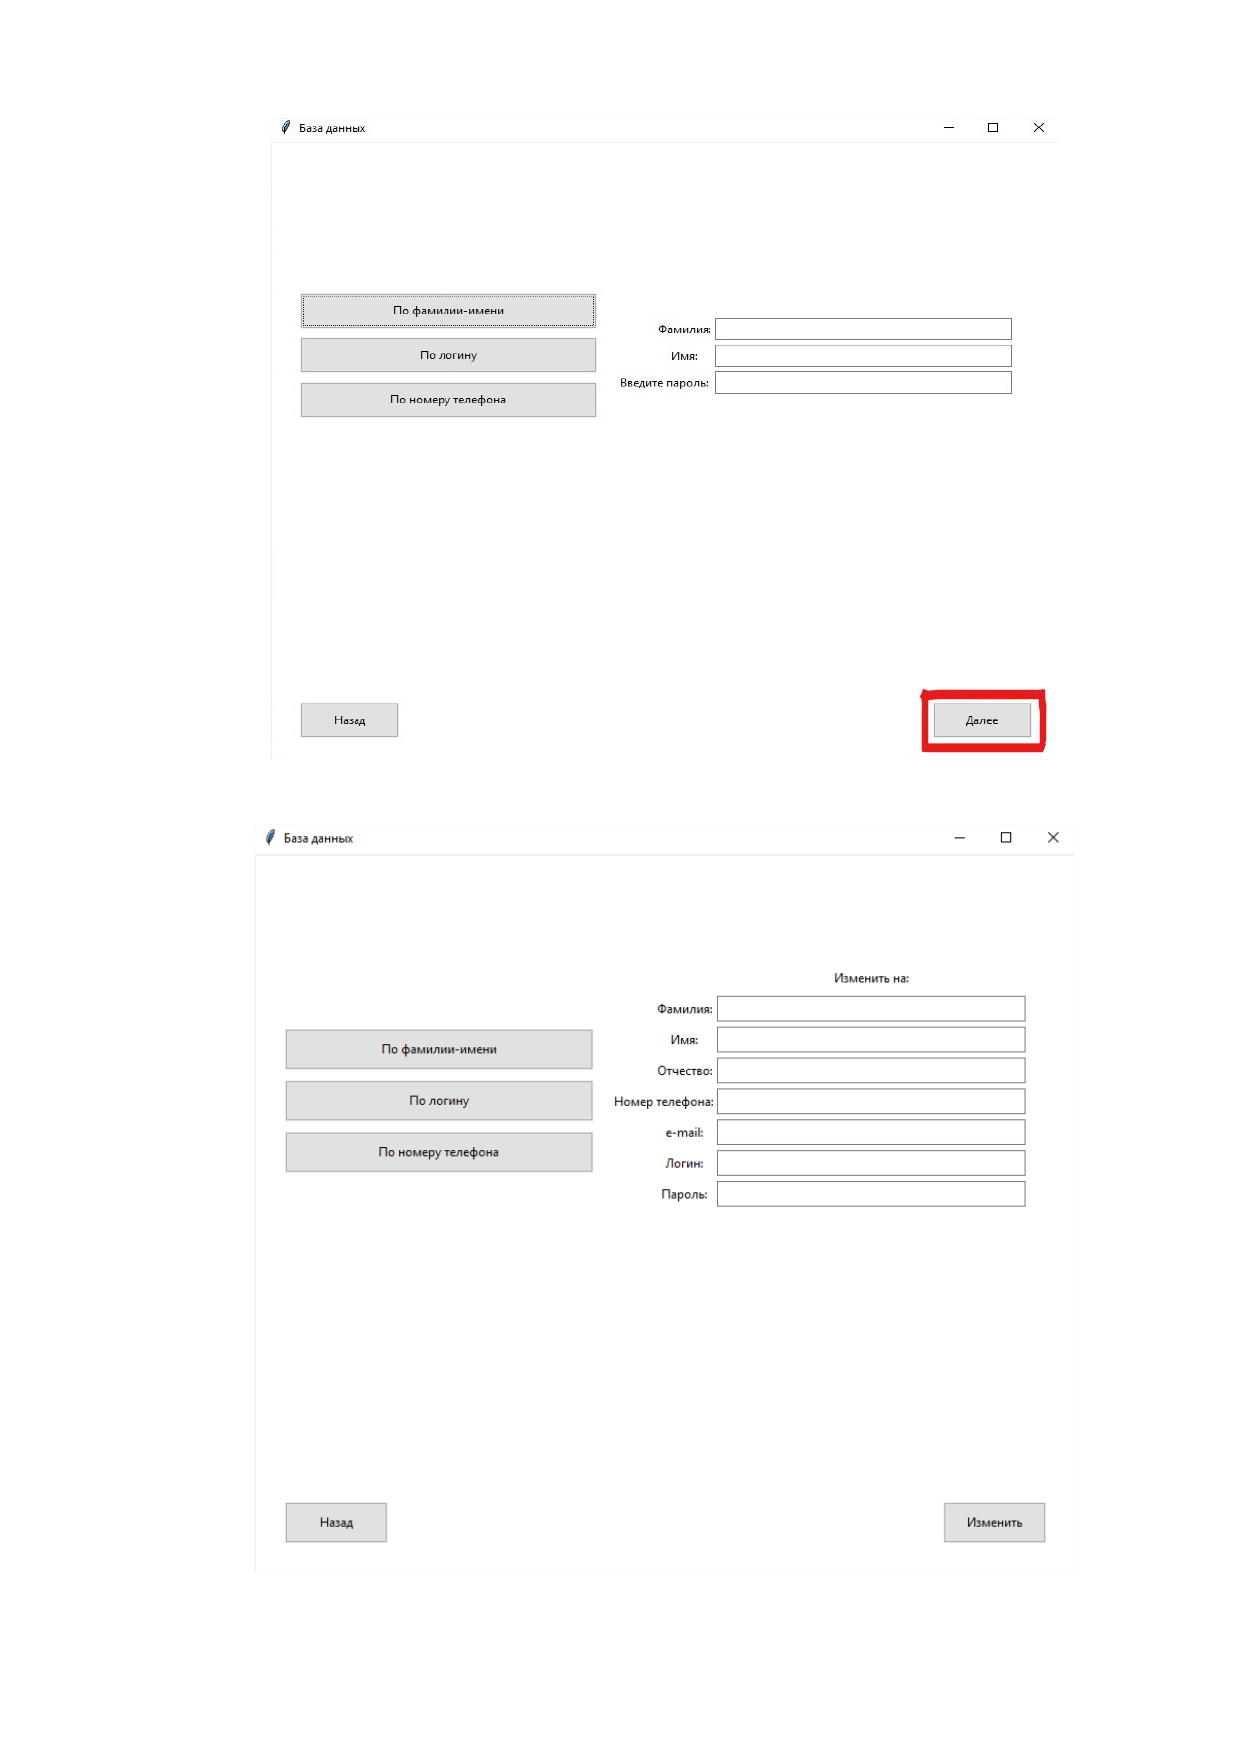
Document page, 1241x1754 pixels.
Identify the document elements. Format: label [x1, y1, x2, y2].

picture [270, 118, 1059, 760]
picture [254, 824, 1075, 1572]
